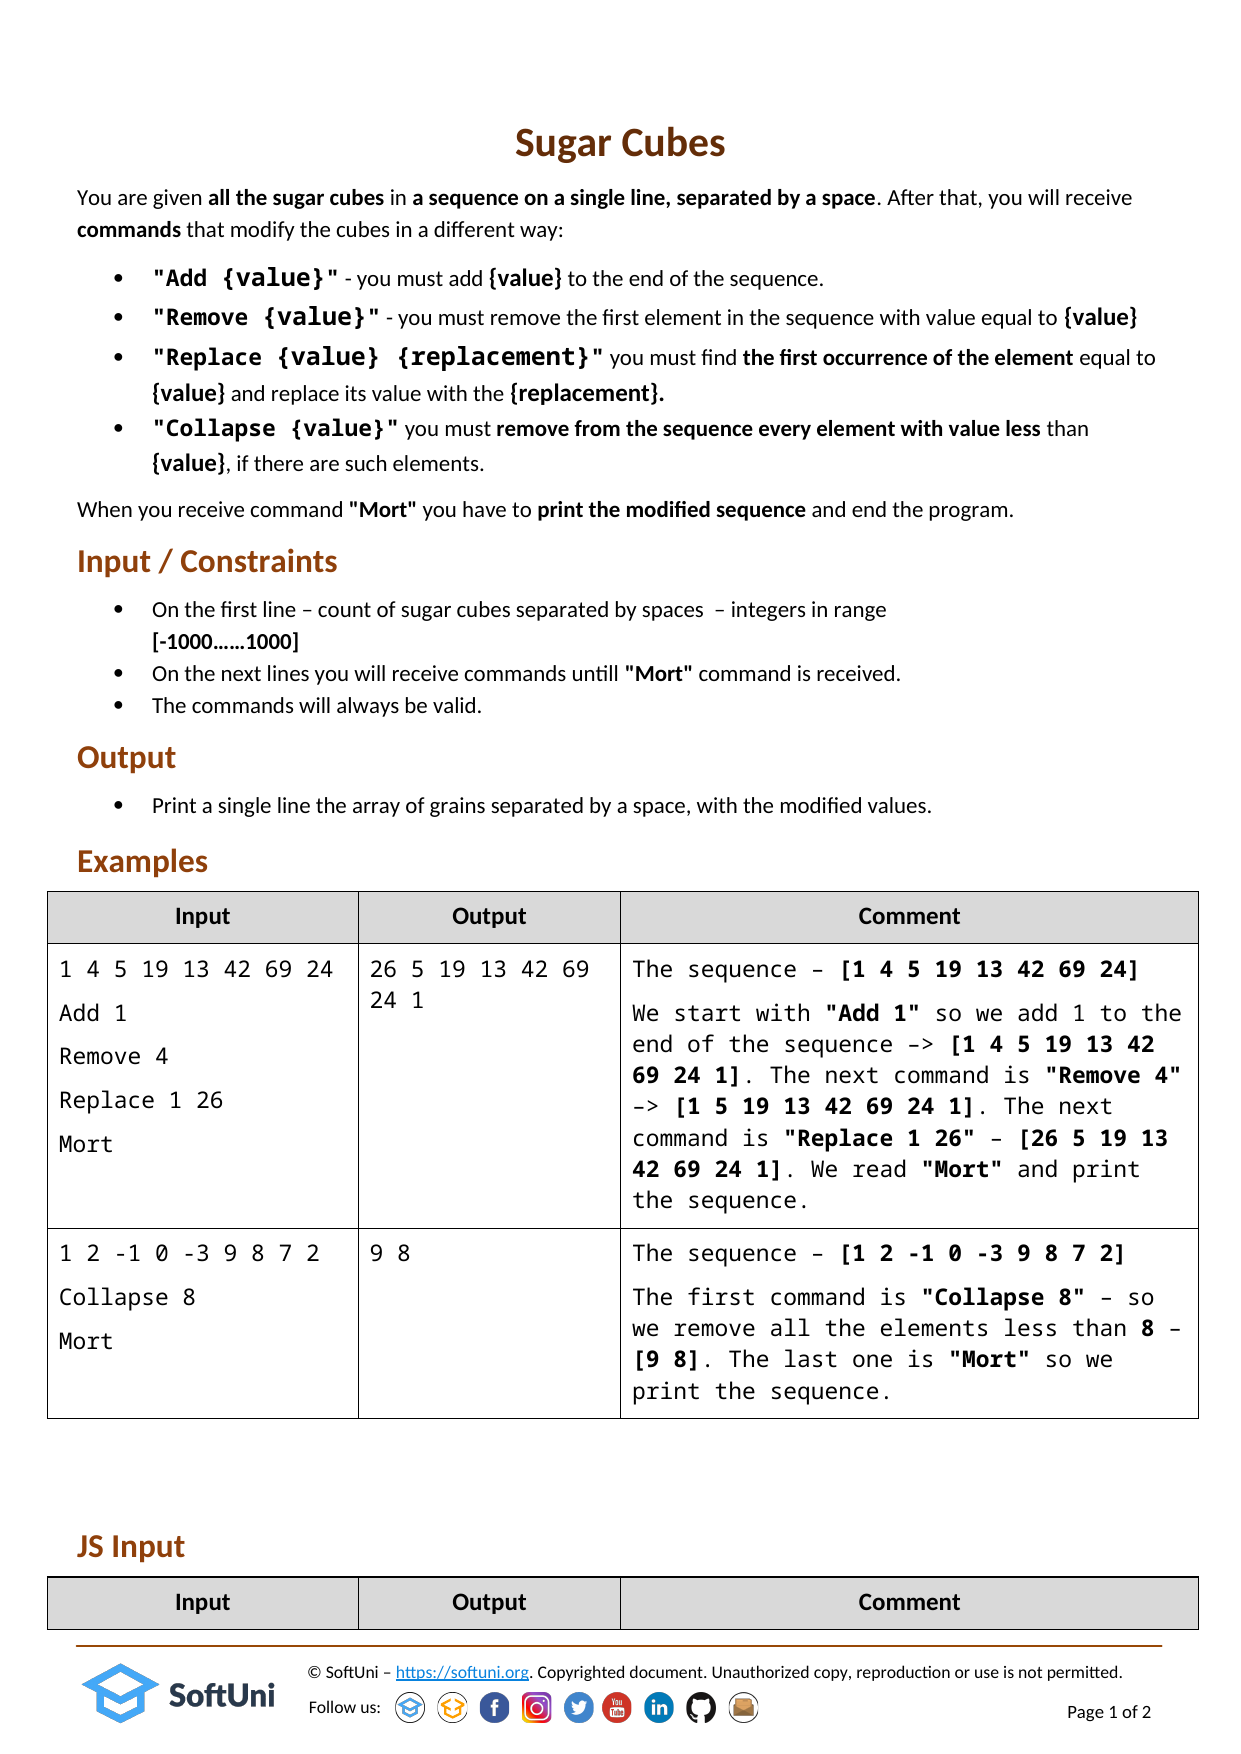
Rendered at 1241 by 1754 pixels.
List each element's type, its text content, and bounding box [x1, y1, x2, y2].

table_header Input [48, 892, 358, 943]
picture [602, 1692, 632, 1723]
text When you receive command "Mort" you have to print the modified sequence and end the program. [77, 495, 1163, 523]
picture [395, 1692, 425, 1723]
picture [658, 1705, 667, 1714]
subtitle Examples [77, 840, 1163, 881]
subtitle Output [77, 736, 1163, 777]
table_header Output [359, 892, 620, 943]
list "Replace {value} {replacement}" you must find the first occurrence of the element equal to {value} and replace its value with the {replacement}. [114, 338, 1163, 407]
picture [665, 1714, 674, 1723]
list The commands will always be valid. [114, 691, 1163, 719]
list "Add {value}" - you must add {value} to the end of the sequence. [114, 260, 1163, 294]
text You are given all the sugar cubes in a sequence on a single line, separated by a space. After that, you will receive commands that modify the cubes in a different way: [77, 183, 1163, 243]
table_header Output [359, 1578, 620, 1629]
picture [564, 1692, 594, 1723]
table_header Input [48, 1578, 358, 1629]
picture [437, 1692, 468, 1723]
picture [665, 1692, 674, 1701]
list Print a single line the array of grains separated by a space, with the modified values. [114, 791, 1163, 819]
table_cell 9 8 [359, 1229, 620, 1418]
table_header Comment [621, 1578, 1198, 1629]
picture [644, 1714, 653, 1723]
list On the first line – count of sugar cubes separated by spaces – integers in range [114, 595, 1163, 623]
list On the next lines you will receive commands untill "Mort" command is received. [114, 659, 1163, 687]
picture [686, 1692, 716, 1723]
subtitle JS Input [77, 1525, 1163, 1566]
table_cell 26 5 19 13 42 69 24 1 [359, 944, 620, 1228]
subtitle Input / Constraints [77, 540, 1163, 580]
list "Remove {value}" - you must remove the first element in the sequence with value equal to {value} [114, 299, 1163, 333]
list "Collapse {value}" you must remove from the sequence every element with value less than {value}, if there are such elements. [114, 412, 1163, 478]
picture [479, 1692, 510, 1723]
subtitle Sugar Cubes [77, 116, 1163, 167]
table_header Comment [621, 892, 1198, 943]
table_cell 1 4 5 19 13 42 69 24 Add 1 Remove 4 Replace 1 26 Mort [48, 944, 358, 1228]
picture [75, 1658, 281, 1729]
picture [728, 1692, 759, 1723]
list [-1000……1000] [152, 627, 1163, 655]
picture [522, 1692, 552, 1723]
picture [644, 1692, 653, 1701]
table_cell 1 2 -1 0 -3 9 8 7 2 Collapse 8 Mort [48, 1229, 358, 1418]
